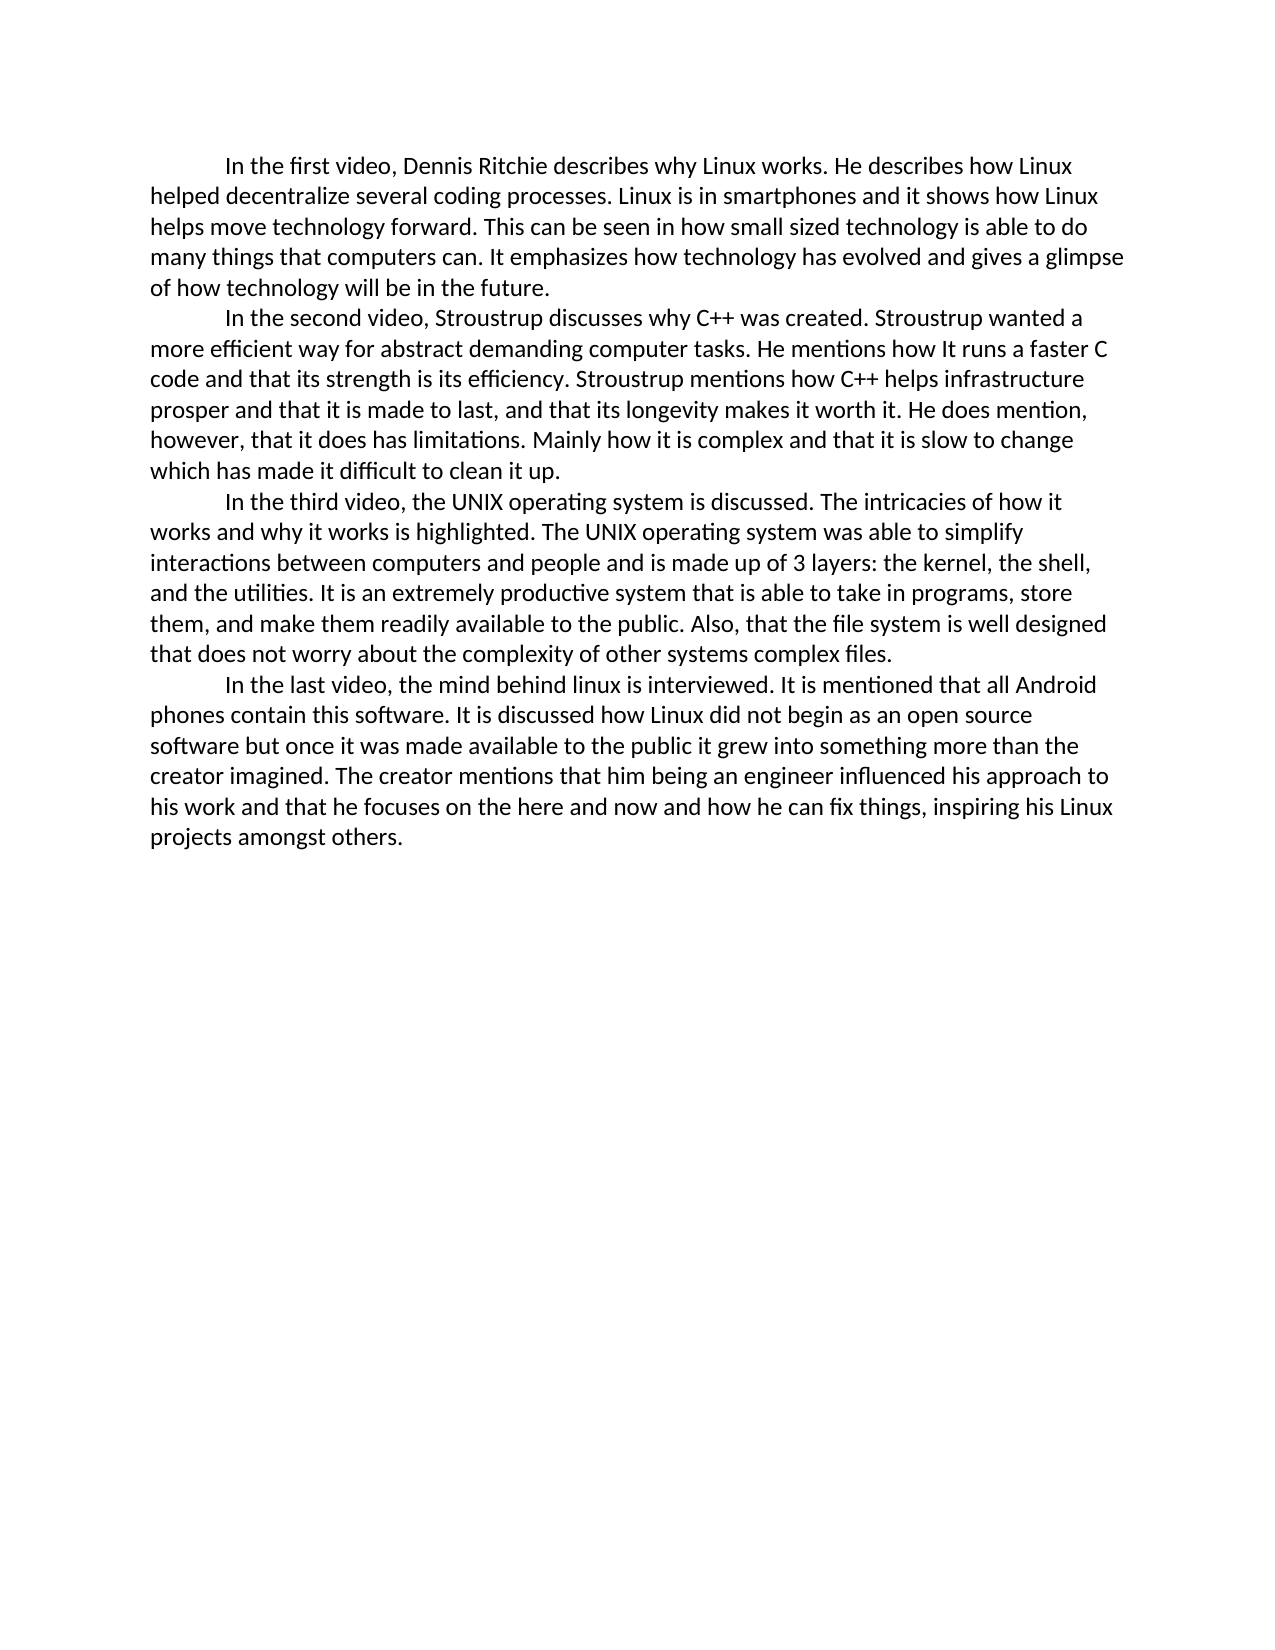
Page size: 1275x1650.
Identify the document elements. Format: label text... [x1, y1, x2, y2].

text In the first video, Dennis Ritchie describes why Linux works. He describes how Linux helped decentralize several coding processes. Linux is in smartphones and it shows how Linux helps move technology forward. This can be seen in how small sized technology is able to do many things that computers can. It emphasizes how technology has evolved and gives a glimpse of how technology will be in the future. [150, 150, 1125, 303]
text In the third video, the UNIX operating system is discussed. The intricacies of how it works and why it works is highlighted. The UNIX operating system was able to simplify interactions between computers and people and is made up of 3 layers: the kernel, the shell, and the utilities. It is an extremely productive system that is able to take in programs, store them, and make them readily available to the public. Also, that the file system is well designed that does not worry about the complexity of other systems complex files. [150, 486, 1125, 669]
text In the last video, the mind behind linux is interviewed. It is mentioned that all Android phones contain this software. It is discussed how Linux did not begin as an open source software but once it was made available to the public it grew into something more than the creator imagined. The creator mentions that him being an engineer influenced his approach to his work and that he focuses on the here and now and how he can fix things, inspiring his Linux projects amongst others. [150, 669, 1125, 852]
text In the second video, Stroustrup discusses why C++ was created. Stroustrup wanted a more efficient way for abstract demanding computer tasks. He mentions how It runs a faster C code and that its strength is its efficiency. Stroustrup mentions how C++ helps infrastructure prosper and that it is made to last, and that its longevity makes it worth it. He does mention, however, that it does has limitations. Mainly how it is complex and that it is slow to change which has made it difficult to clean it up. [150, 303, 1125, 486]
